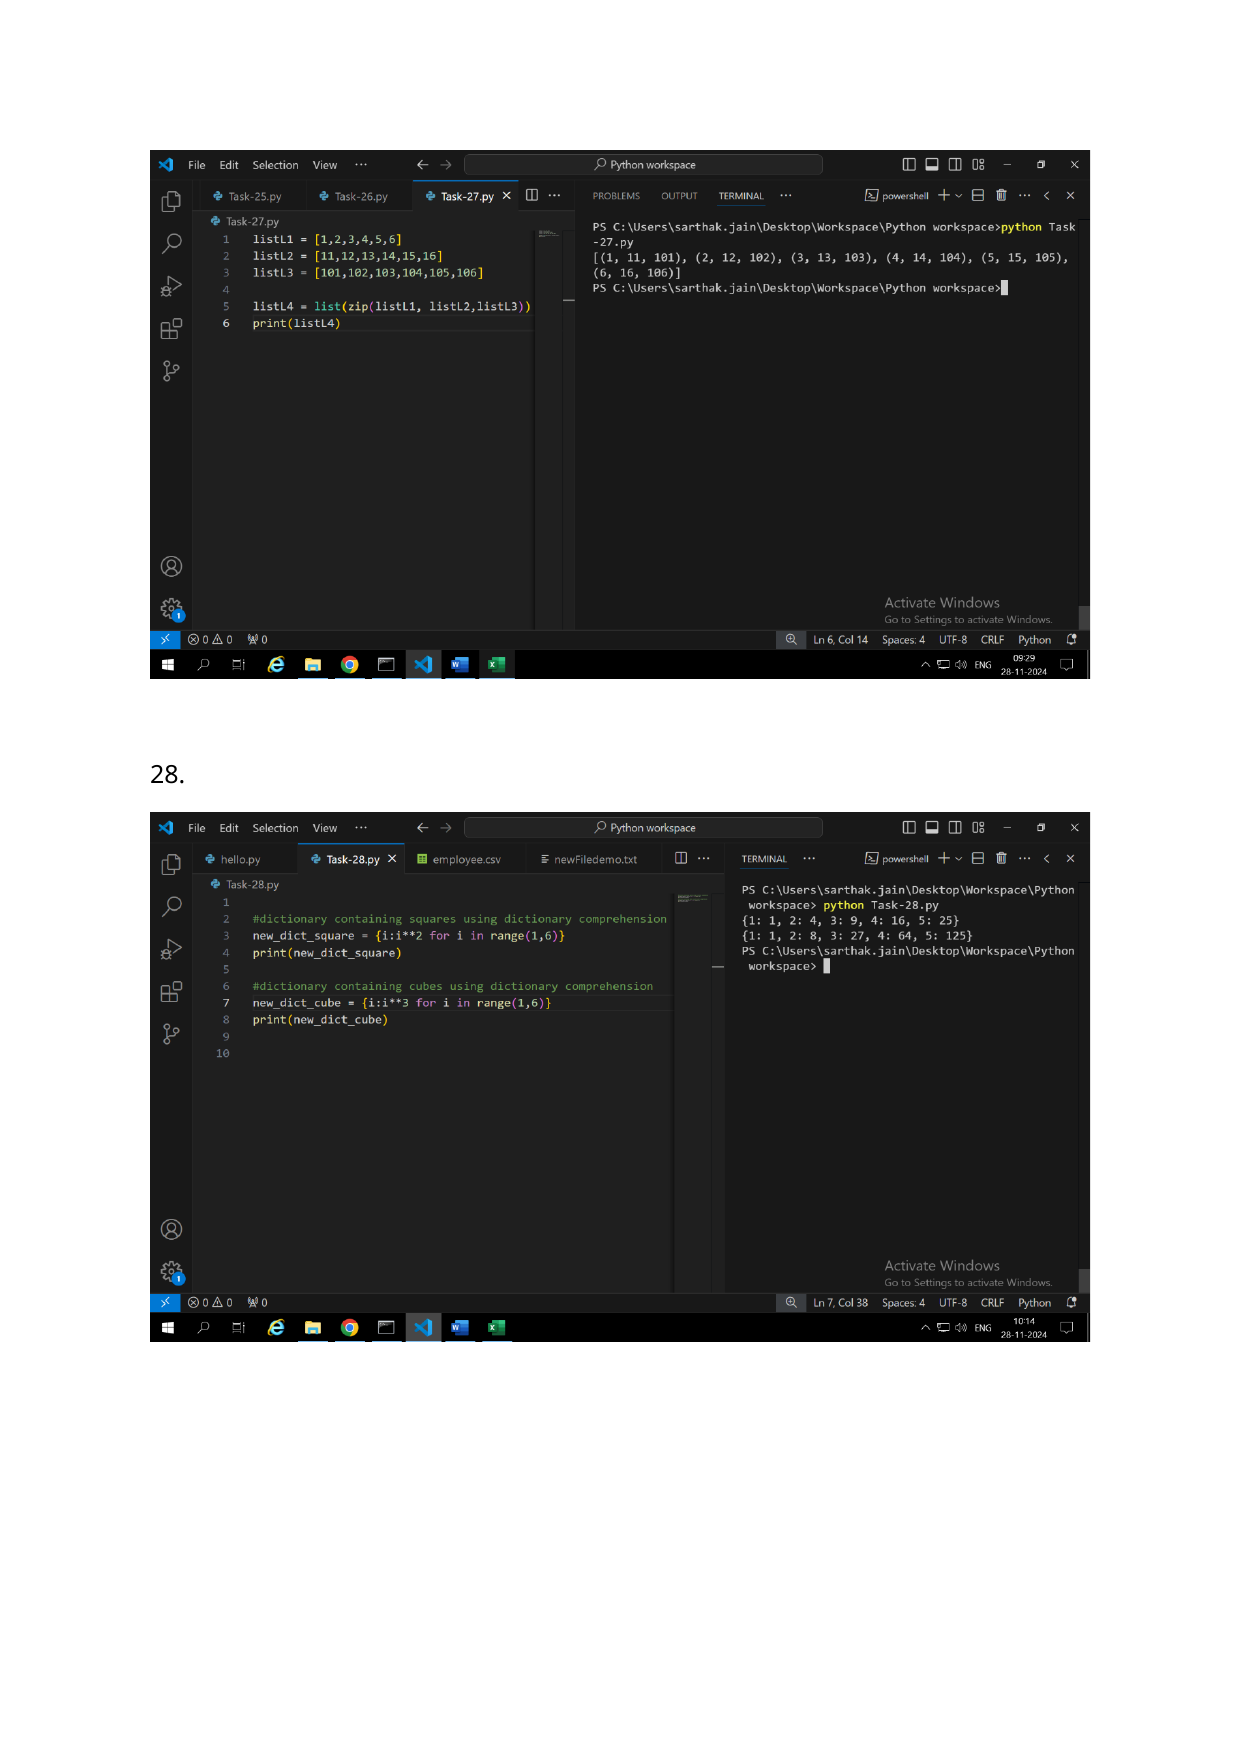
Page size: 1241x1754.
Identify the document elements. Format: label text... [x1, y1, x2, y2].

text 28. [150, 756, 1090, 791]
picture [150, 150, 1091, 679]
picture [150, 812, 1091, 1342]
